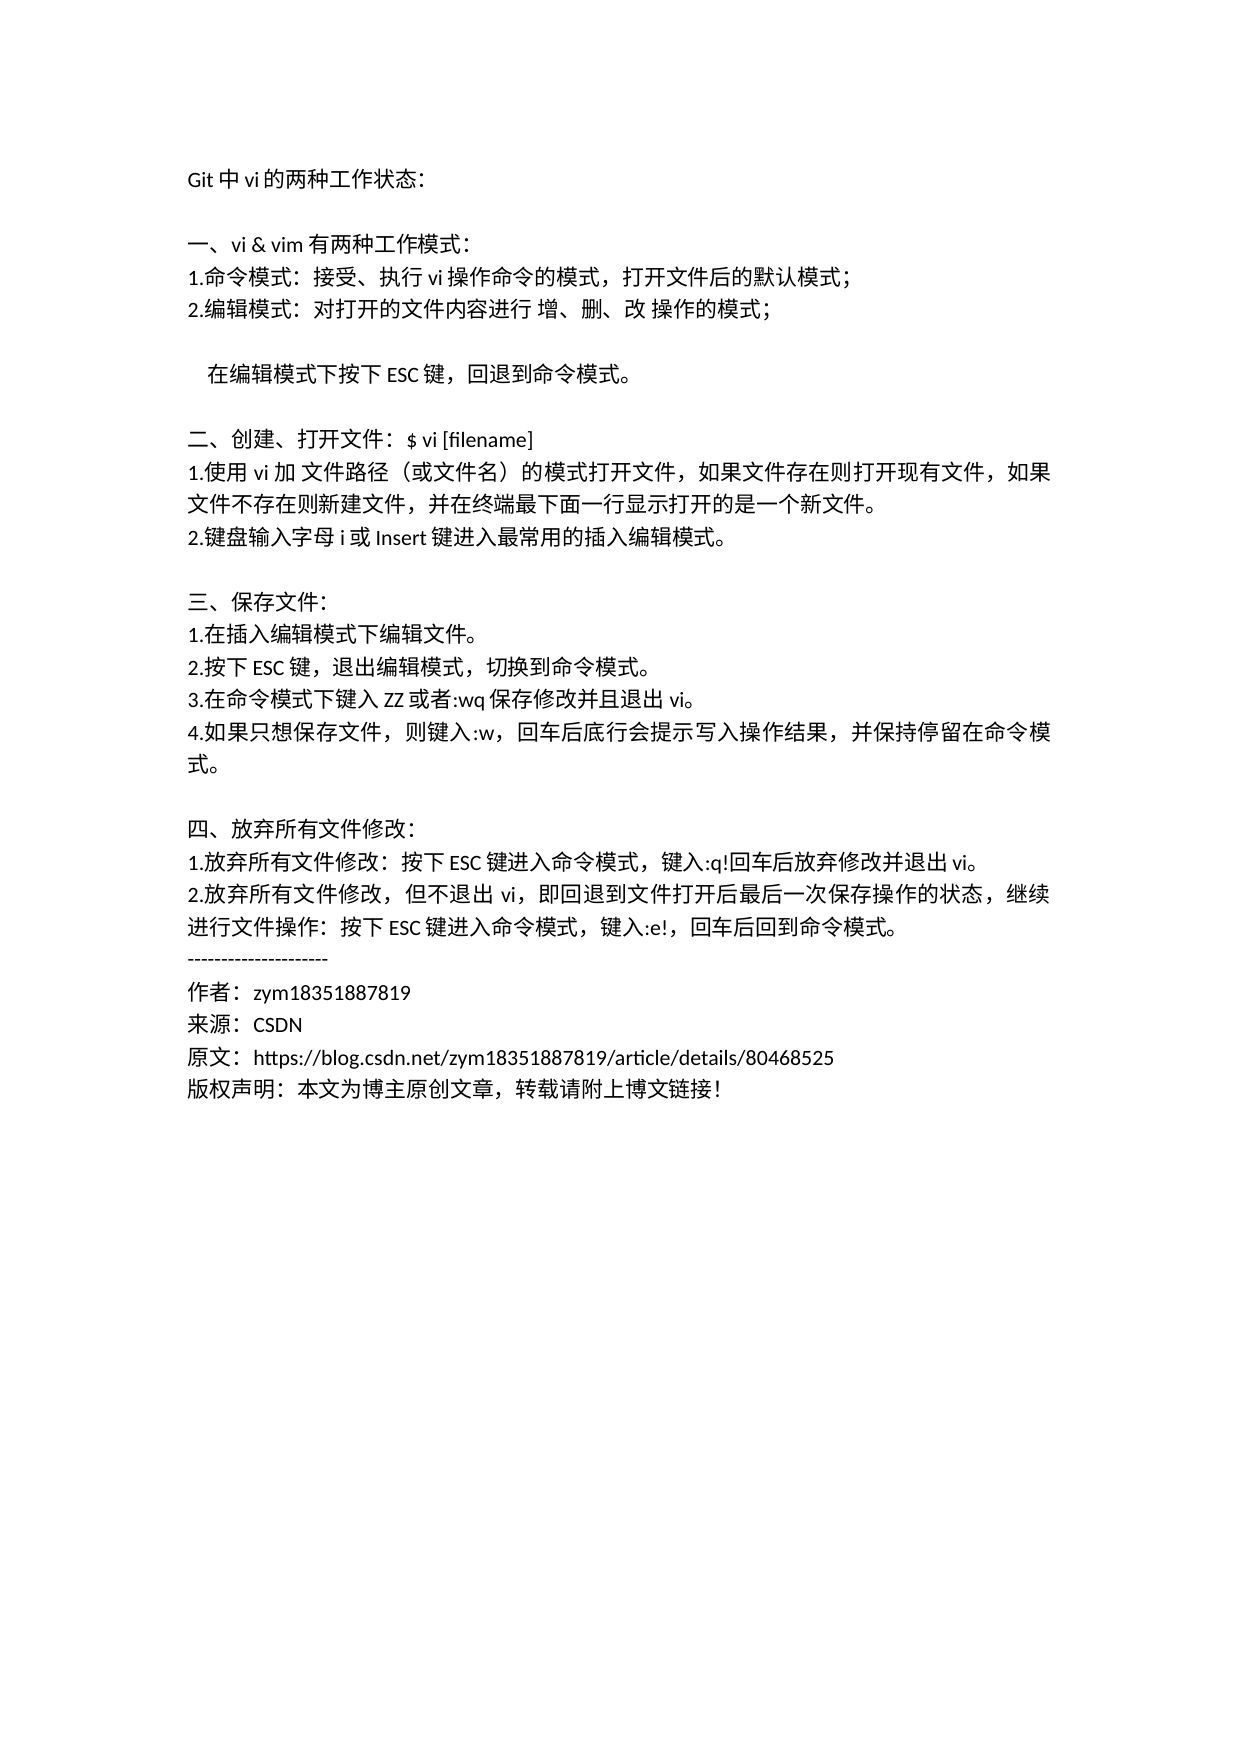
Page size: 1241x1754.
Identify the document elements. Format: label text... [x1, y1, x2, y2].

text 1.放弃所有文件修改：按下ESC键进入命令模式，键入:q!回车后放弃修改并退出vi。 [187, 844, 1053, 877]
text 四、放弃所有文件修改： [187, 812, 1053, 844]
text 3.在命令模式下键入ZZ或者:wq保存修改并且退出 vi。 [187, 682, 1053, 714]
text 2.键盘输入字母i或Insert键进入最常用的插入编辑模式。 [187, 519, 1053, 552]
text 作者：zym18351887819 [187, 974, 1053, 1007]
text Git中vi的两种工作状态： [187, 162, 1053, 194]
text 1.使用 vi 加 文件路径（或文件名）的模式打开文件，如果文件存在则打开现有文件，如果文件不存在则新建文件，并在终端最下面一行显示打开的是一个新文件。 [187, 454, 1053, 519]
text 2.按下ESC键，退出编辑模式，切换到命令模式。 [187, 649, 1053, 682]
text 原文：https://blog.csdn.net/zym18351887819/article/details/80468525 [187, 1039, 1053, 1072]
text 版权声明：本文为博主原创文章，转载请附上博文链接！ [187, 1072, 1053, 1104]
text 1.命令模式：接受、执行 vi操作命令的模式，打开文件后的默认模式； [187, 259, 1053, 292]
text 在编辑模式下按下ESC键，回退到命令模式。 [187, 357, 1053, 389]
text 一、vi & vim 有两种工作模式： [187, 227, 1053, 259]
text 4.如果只想保存文件，则键入:w，回车后底行会提示写入操作结果，并保持停留在命令模式。 [187, 714, 1053, 779]
text 1.在插入编辑模式下编辑文件。 [187, 617, 1053, 649]
text --------------------- [187, 942, 1053, 974]
text 二、创建、打开文件：$ vi [filename] [187, 422, 1053, 454]
text 2.放弃所有文件修改，但不退出 vi，即回退到文件打开后最后一次保存操作的状态，继续进行文件操作：按下ESC键进入命令模式，键入:e!，回车后回到命令模式。 [187, 877, 1053, 942]
text 2.编辑模式：对打开的文件内容进行 增、删、改 操作的模式； [187, 292, 1053, 324]
text 来源：CSDN [187, 1007, 1053, 1039]
text 三、保存文件： [187, 584, 1053, 617]
